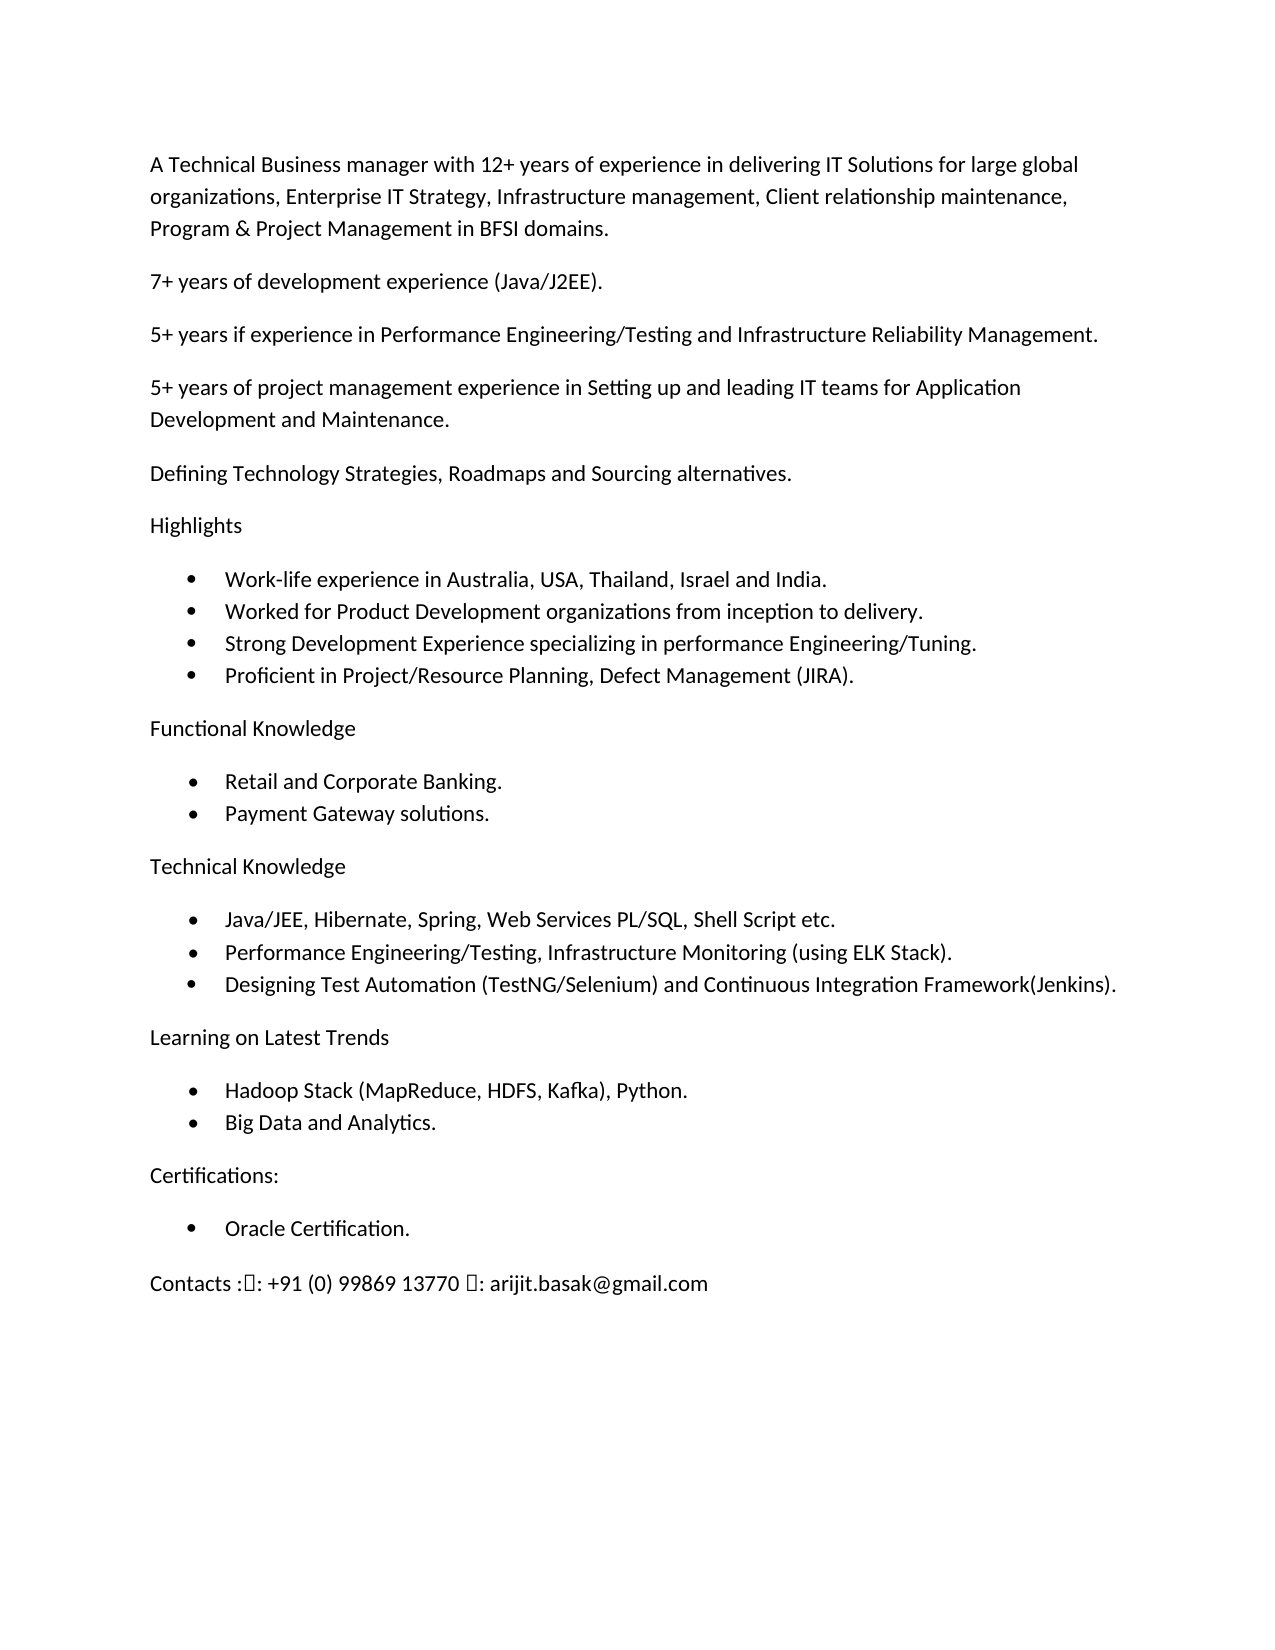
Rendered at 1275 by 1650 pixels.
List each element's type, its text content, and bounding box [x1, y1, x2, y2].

text Contacts :📱: +91 (0) 99869 13770‬ 📧: arijit.basak@gmail.com [150, 1267, 1125, 1298]
text Defining Technology Strategies, Roadmaps and Sourcing alternatives. [150, 459, 1125, 487]
text 7+ years of development experience (Java/J2EE). [150, 267, 1125, 295]
list Worked for Product Development organizations from inception to delivery. [187, 597, 1125, 625]
text Certifications: [150, 1161, 1125, 1189]
list Proficient in Project/Resource Planning, Defect Management (JIRA). [187, 661, 1125, 689]
text A Technical Business manager with 12+ years of experience in delivering IT Solutions for large global organizations, Enterprise IT Strategy, Infrastructure management, Client relationship maintenance, Program & Project Management in BFSI domains. [150, 150, 1125, 242]
text Learning on Latest Trends [150, 1023, 1125, 1051]
list Retail and Corporate Banking. [187, 767, 1125, 795]
text 5+ years if experience in Performance Engineering/Testing and Infrastructure Reliability Management. [150, 320, 1125, 348]
text Highlights [150, 512, 1125, 540]
list Payment Gateway solutions. [187, 799, 1125, 827]
list Designing Test Automation (TestNG/Selenium) and Continuous Integration Framework(Jenkins). [187, 970, 1125, 998]
list Work-life experience in Australia, USA, Thailand, Israel and India. [187, 565, 1125, 593]
text Technical Knowledge [150, 852, 1125, 881]
list Big Data and Analytics. [187, 1108, 1125, 1136]
list Hadoop Stack (MapReduce, HDFS, Kafka), Python. [187, 1076, 1125, 1104]
text 5+ years of project management experience in Setting up and leading IT teams for Application Development and Maintenance. [150, 373, 1125, 434]
list Oracle Certification. [187, 1214, 1125, 1242]
list Strong Development Experience specializing in performance Engineering/Tuning. [187, 629, 1125, 657]
text Functional Knowledge [150, 714, 1125, 742]
list Performance Engineering/Testing, Infrastructure Monitoring (using ELK Stack). [187, 938, 1125, 966]
list Java/JEE, Hibernate, Spring, Web Services PL/SQL, Shell Script etc. [187, 906, 1125, 933]
